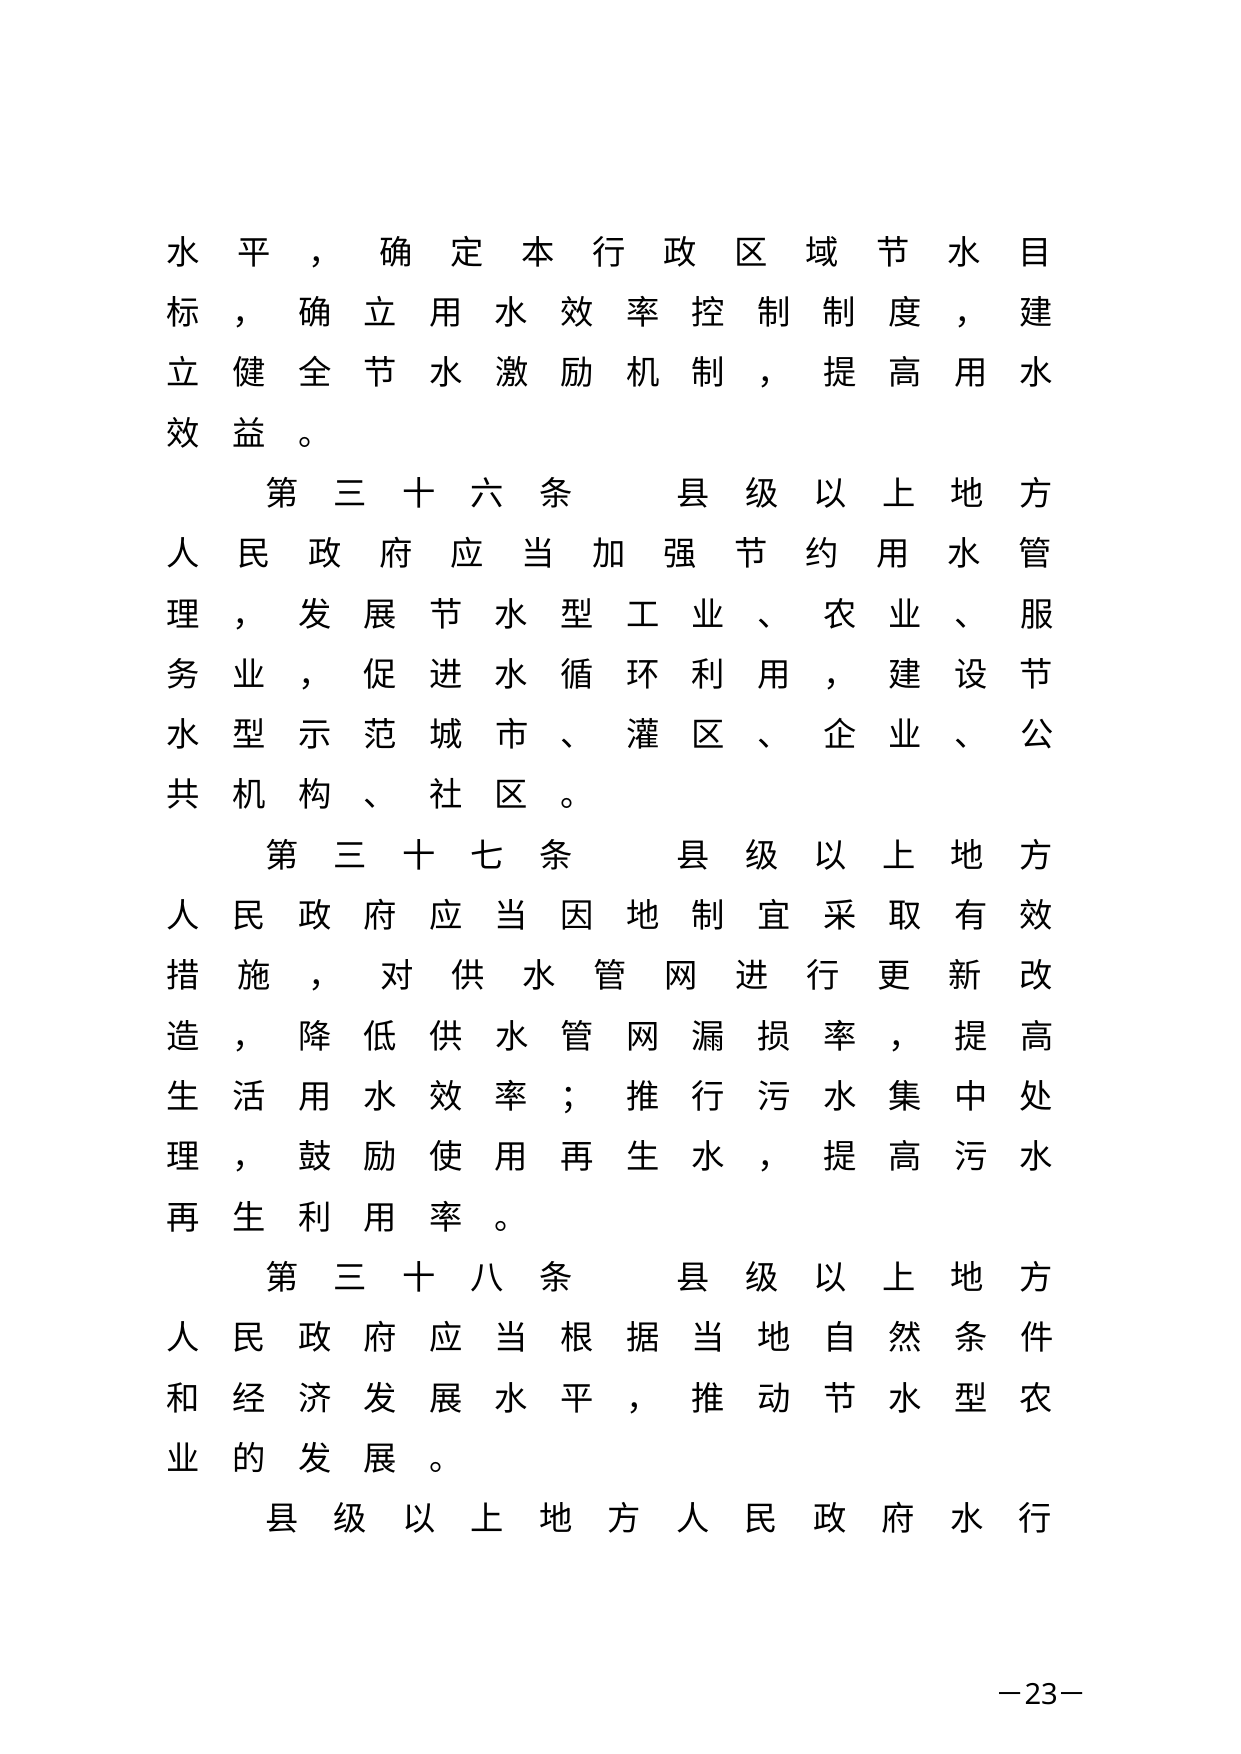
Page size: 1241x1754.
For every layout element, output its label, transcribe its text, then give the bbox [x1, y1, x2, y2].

text 第三十八条 县级以上地方人民政府应当根据当地自然条件和经济发展水平，推动节水型农业的发展。 [167, 1245, 1085, 1486]
text 第三十六条 县级以上地方人民政府应当加强节约用水管理，发展节水型工业、农业、服务业，促进水循环利用，建设节水型示范城市、灌区、企业、公共机构、社区。 [167, 461, 1085, 822]
text 第三十七条 县级以上地方人民政府应当因地制宜采取有效措施，对供水管网进行更新改造，降低供水管网漏损率，提高生活用水效率；推行污水集中处理，鼓励使用再生水，提高污水再生利用率。 [167, 822, 1085, 1245]
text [167, 219, 1085, 461]
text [167, 1486, 1085, 1546]
